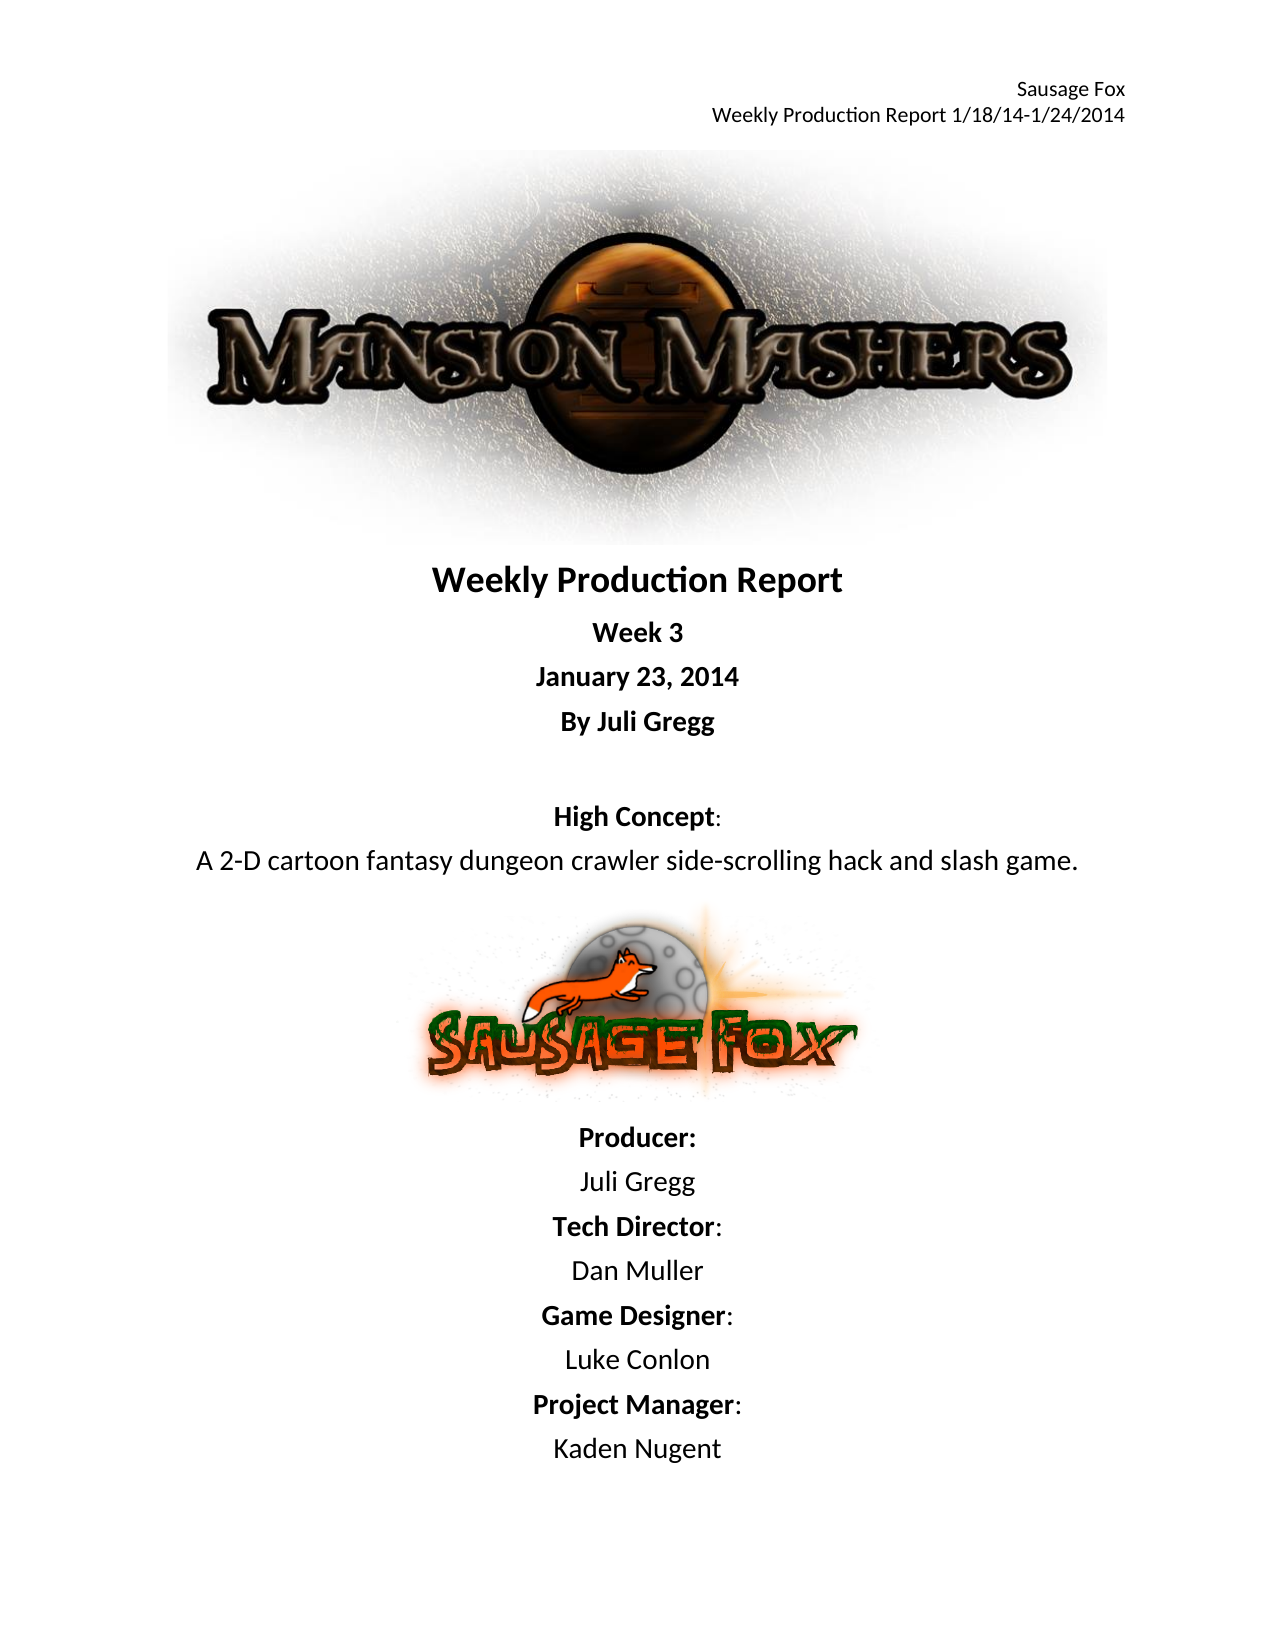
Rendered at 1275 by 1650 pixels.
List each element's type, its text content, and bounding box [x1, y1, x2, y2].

picture [383, 884, 892, 1102]
text By Juli Gregg [150, 703, 1125, 738]
picture [167, 150, 1108, 545]
text Game Designer: [150, 1297, 1125, 1332]
text A 2-D cartoon fantasy dungeon crawler side-scrolling hack and slash game. [150, 842, 1125, 878]
text Tech Director: [150, 1208, 1125, 1243]
text Juli Gregg [150, 1163, 1125, 1199]
text Kaden Nugent [150, 1430, 1125, 1466]
text January 23, 2014 [150, 658, 1125, 694]
text High Concept: [150, 798, 1125, 833]
text Dan Muller [150, 1252, 1125, 1288]
text Luke Conlon [150, 1341, 1125, 1377]
text Week 3 [150, 614, 1125, 649]
text Project Manager: [150, 1386, 1125, 1421]
